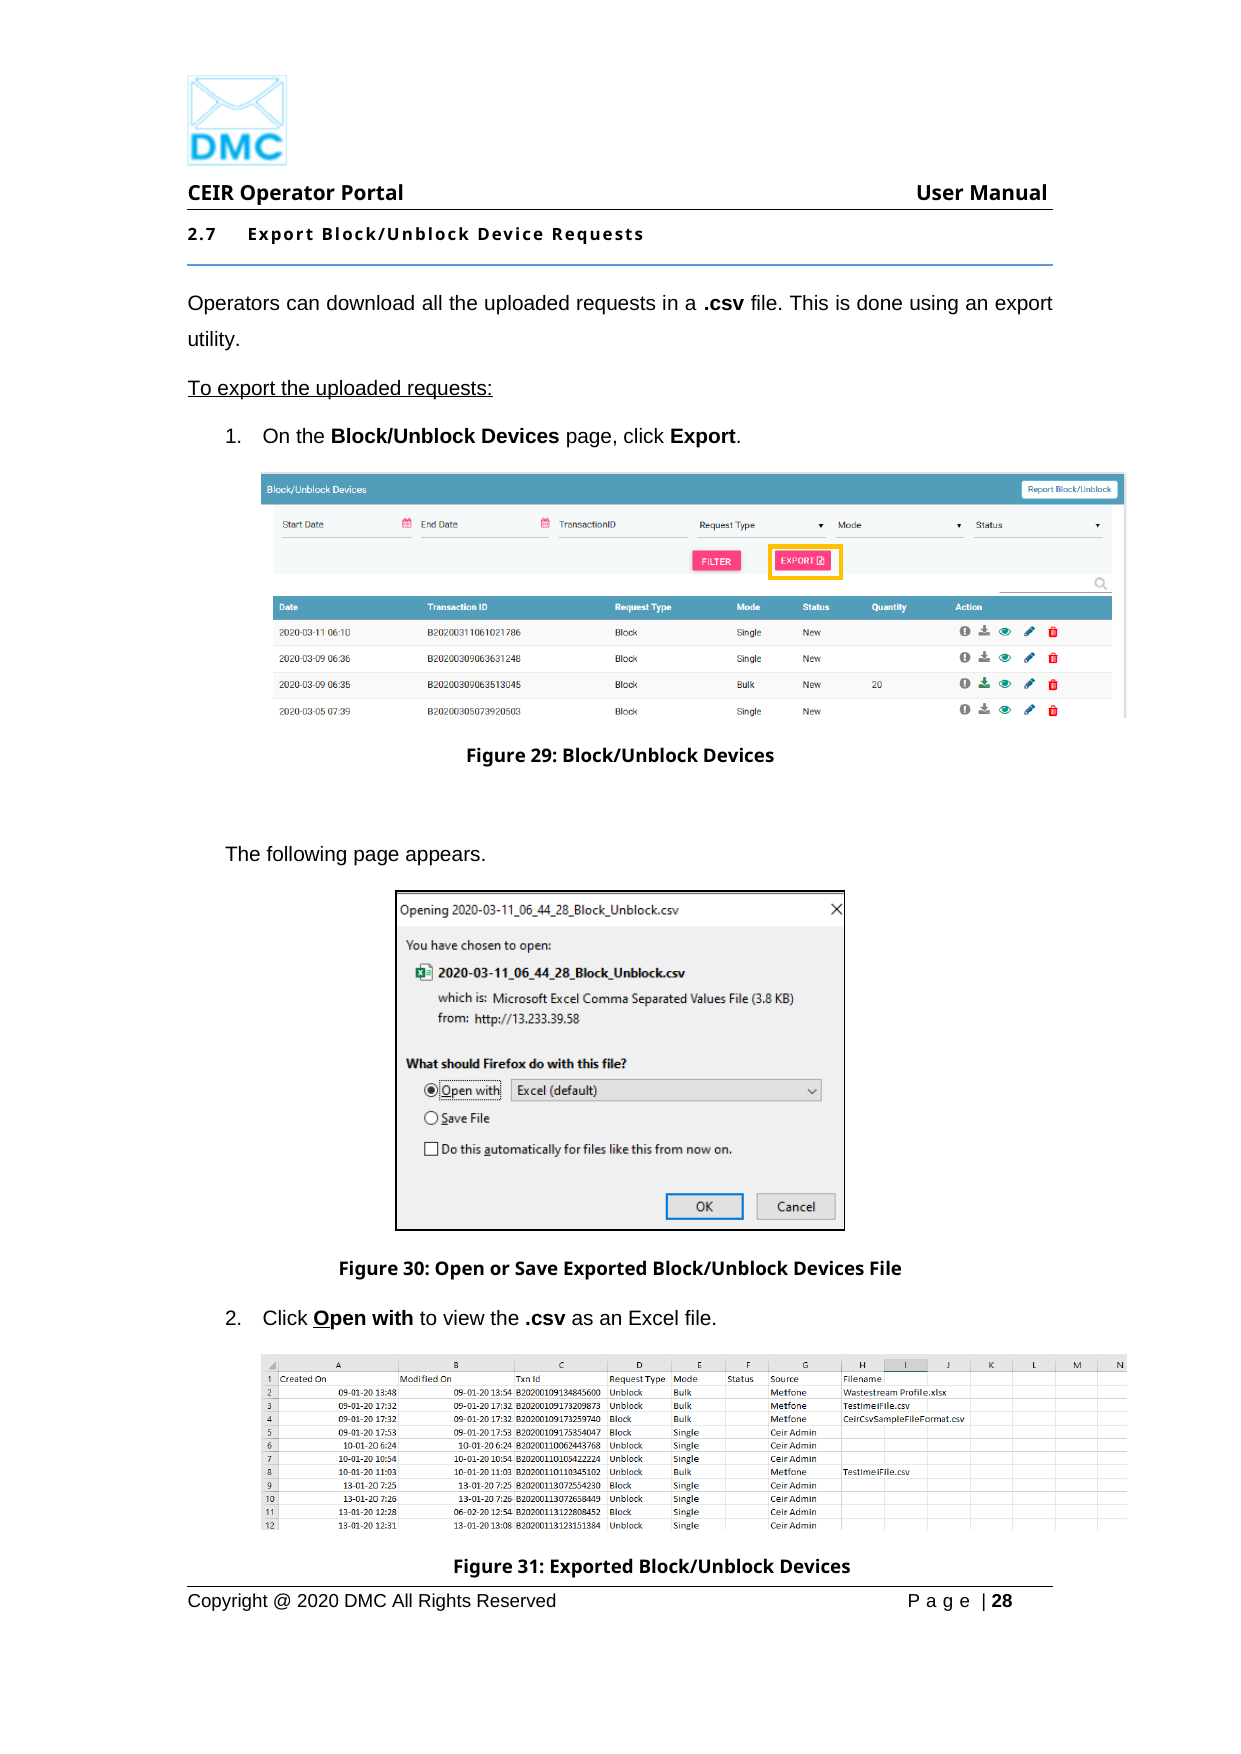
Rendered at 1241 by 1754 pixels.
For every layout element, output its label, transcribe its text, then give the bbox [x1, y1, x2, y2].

list On the Block/Unblock Devices page, click Export. [225, 424, 1053, 448]
picture [261, 1354, 1127, 1530]
text The following page appears. [225, 841, 1053, 865]
text Figure 30: Open or Save Exported Block/Unblock Devices File [187, 1255, 1053, 1281]
list Click Open with to view the .csv as an Excel file. [225, 1306, 1053, 1330]
text To export the uploaded requests: [187, 375, 1053, 399]
text Operators can download all the uploaded requests in a .csv file. This is done using an export utility. [187, 291, 1053, 351]
picture [187, 75, 288, 166]
subtitle Export Block/Unblock Device Requests [187, 222, 1053, 264]
text Figure 31: Exported Block/Unblock Devices [187, 1554, 1053, 1579]
text Figure 29: Block/Unblock Devices [187, 742, 1053, 768]
picture [397, 892, 844, 1229]
picture [261, 472, 1127, 718]
